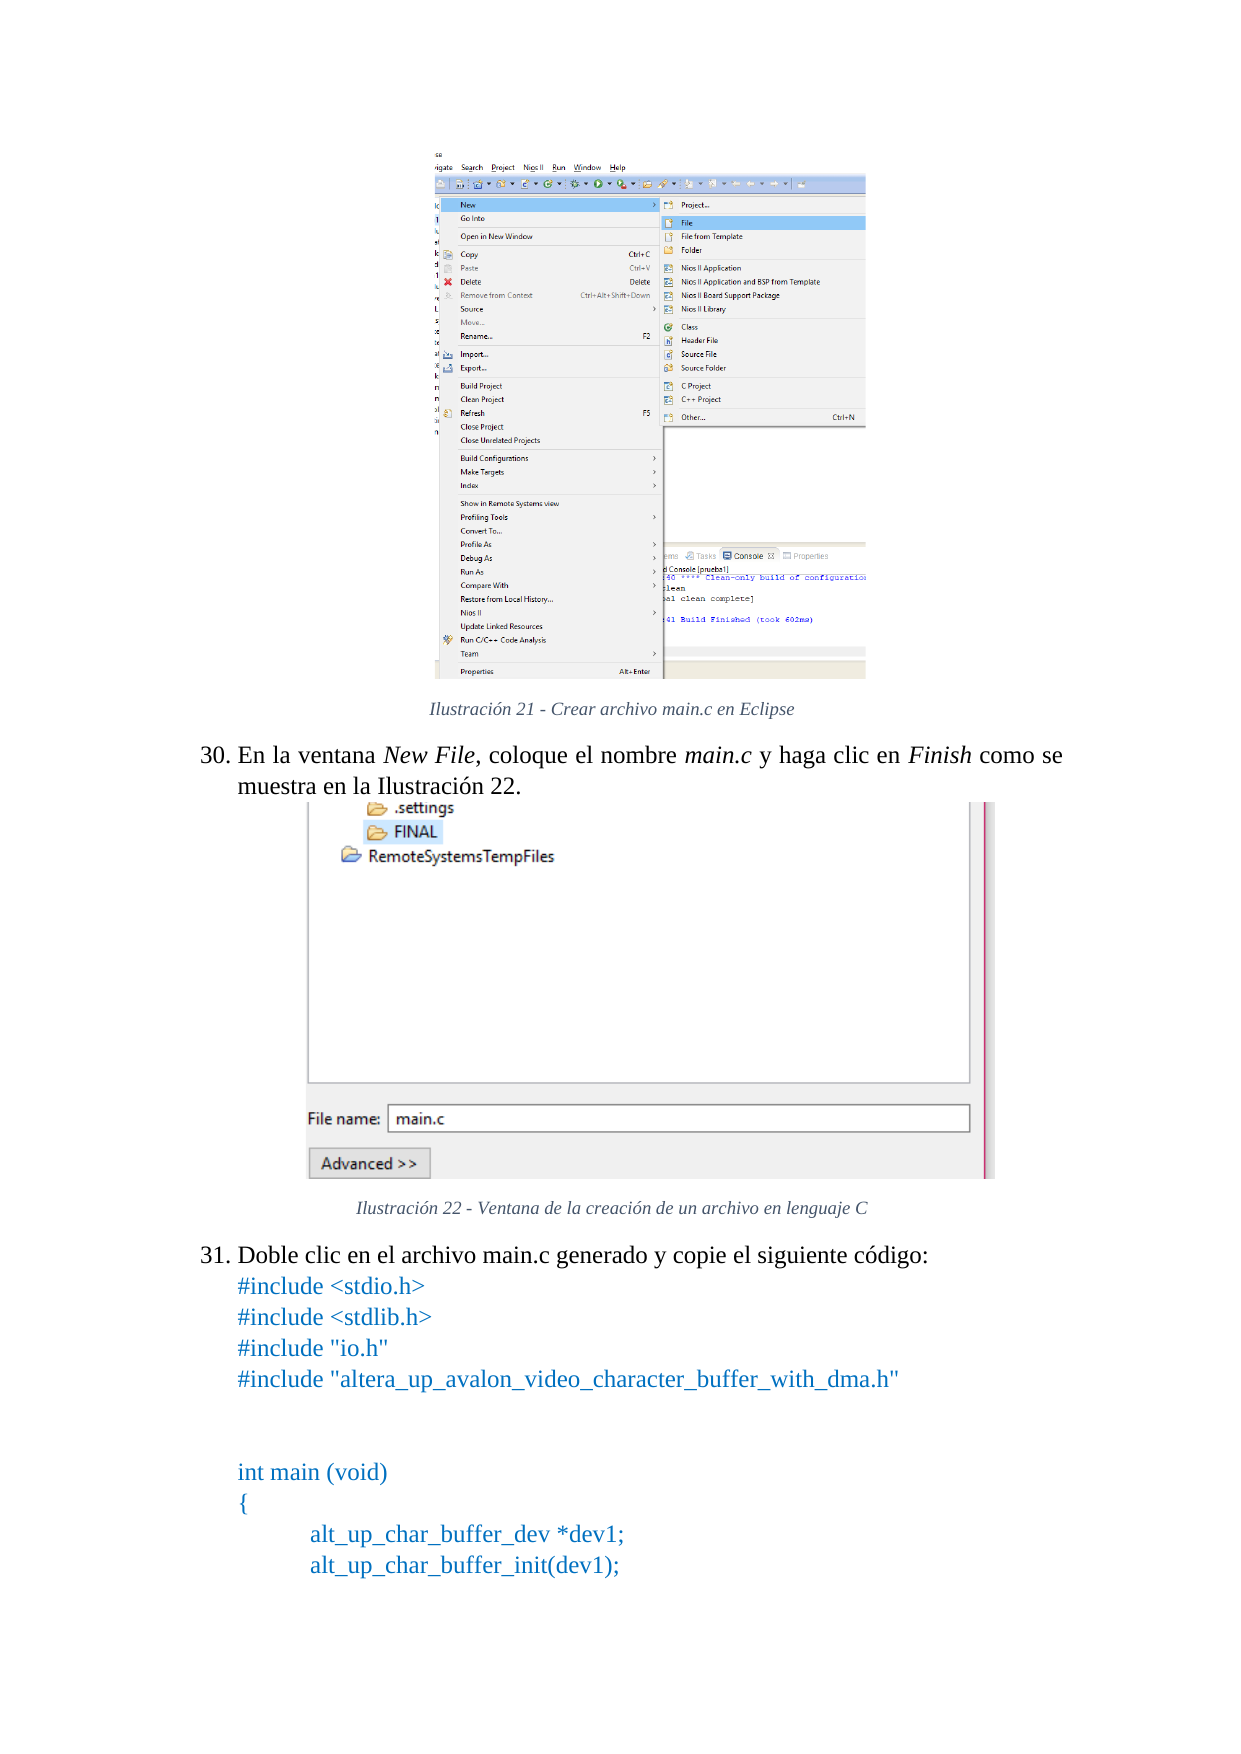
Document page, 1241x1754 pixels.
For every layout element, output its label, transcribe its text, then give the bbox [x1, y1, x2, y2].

picture [305, 802, 995, 1179]
list int main (void) [237, 1457, 1063, 1486]
list En la ventana New File, coloque el nombre main.c y haga clic en Finish como se muestra en la Ilustración 15. [200, 740, 1063, 800]
list #include "altera_up_avalon_video_character_buffer_with_dma.h" [237, 1364, 1063, 1393]
list #include <stdlib.h> [237, 1302, 1063, 1331]
list #include <stdio.h> [237, 1271, 1063, 1299]
list { [237, 1488, 1063, 1517]
list Doble clic en el archivo main.c generado y copie el siguiente código: [200, 1240, 1063, 1268]
list alt_up_char_buffer_dev *dev1; [237, 1519, 1063, 1548]
picture [434, 147, 866, 679]
list #include "io.h" [237, 1333, 1063, 1362]
list alt_up_char_buffer_init(dev1); [237, 1550, 1063, 1579]
